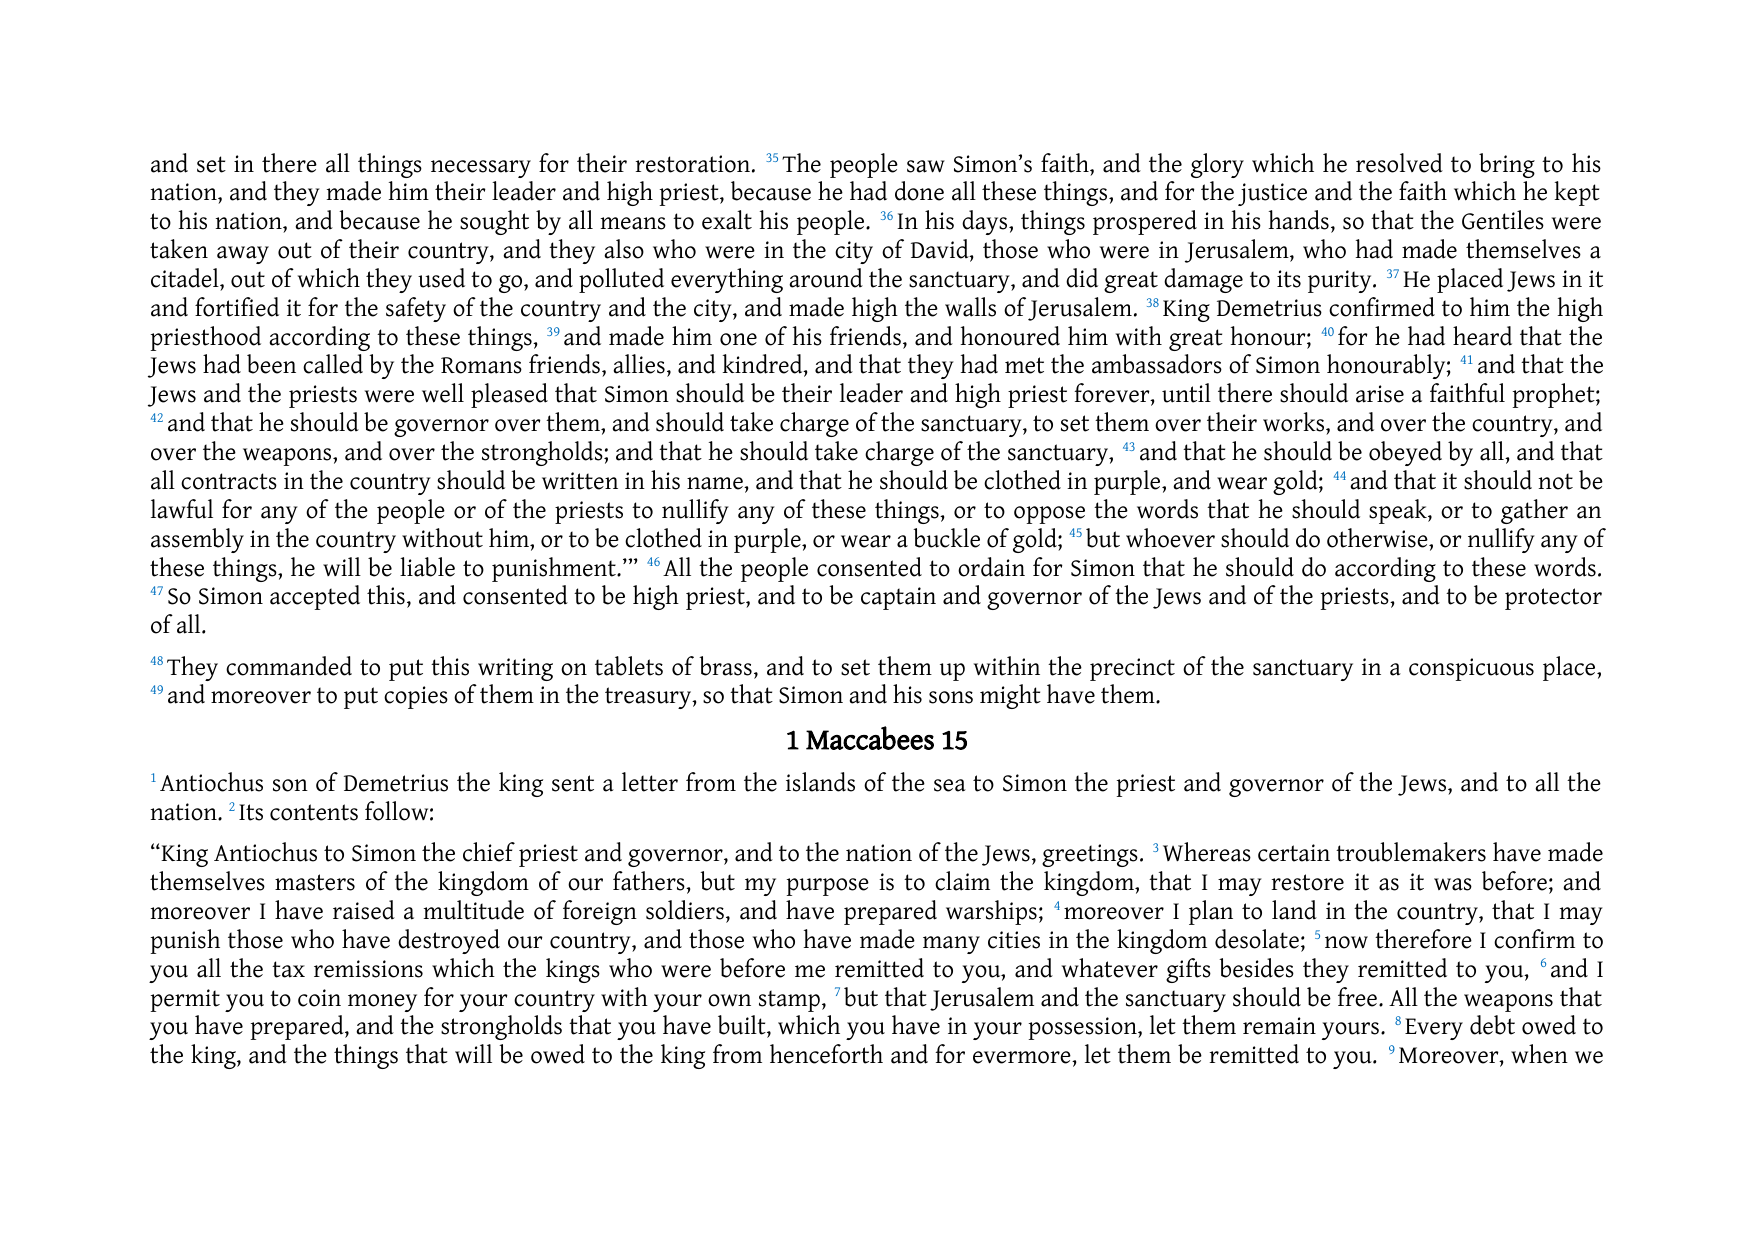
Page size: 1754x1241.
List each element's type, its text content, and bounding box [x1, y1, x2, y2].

text 1 Maccabees 15 [150, 723, 1604, 757]
text 48 They commanded to put this writing on tablets of brass, and to set them up within the precinct of the sanctuary in a conspicuous place, 49 and moreover to put copies of them in the treasury, so that Simon and his sons might have them. [150, 653, 1604, 711]
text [150, 840, 1604, 1071]
text 1 Antiochus son of Demetrius the king sent a letter from the islands of the sea to Simon the priest and governor of the Jews, and to all the nation. 2 Its contents follow: [150, 769, 1604, 827]
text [150, 150, 1604, 641]
